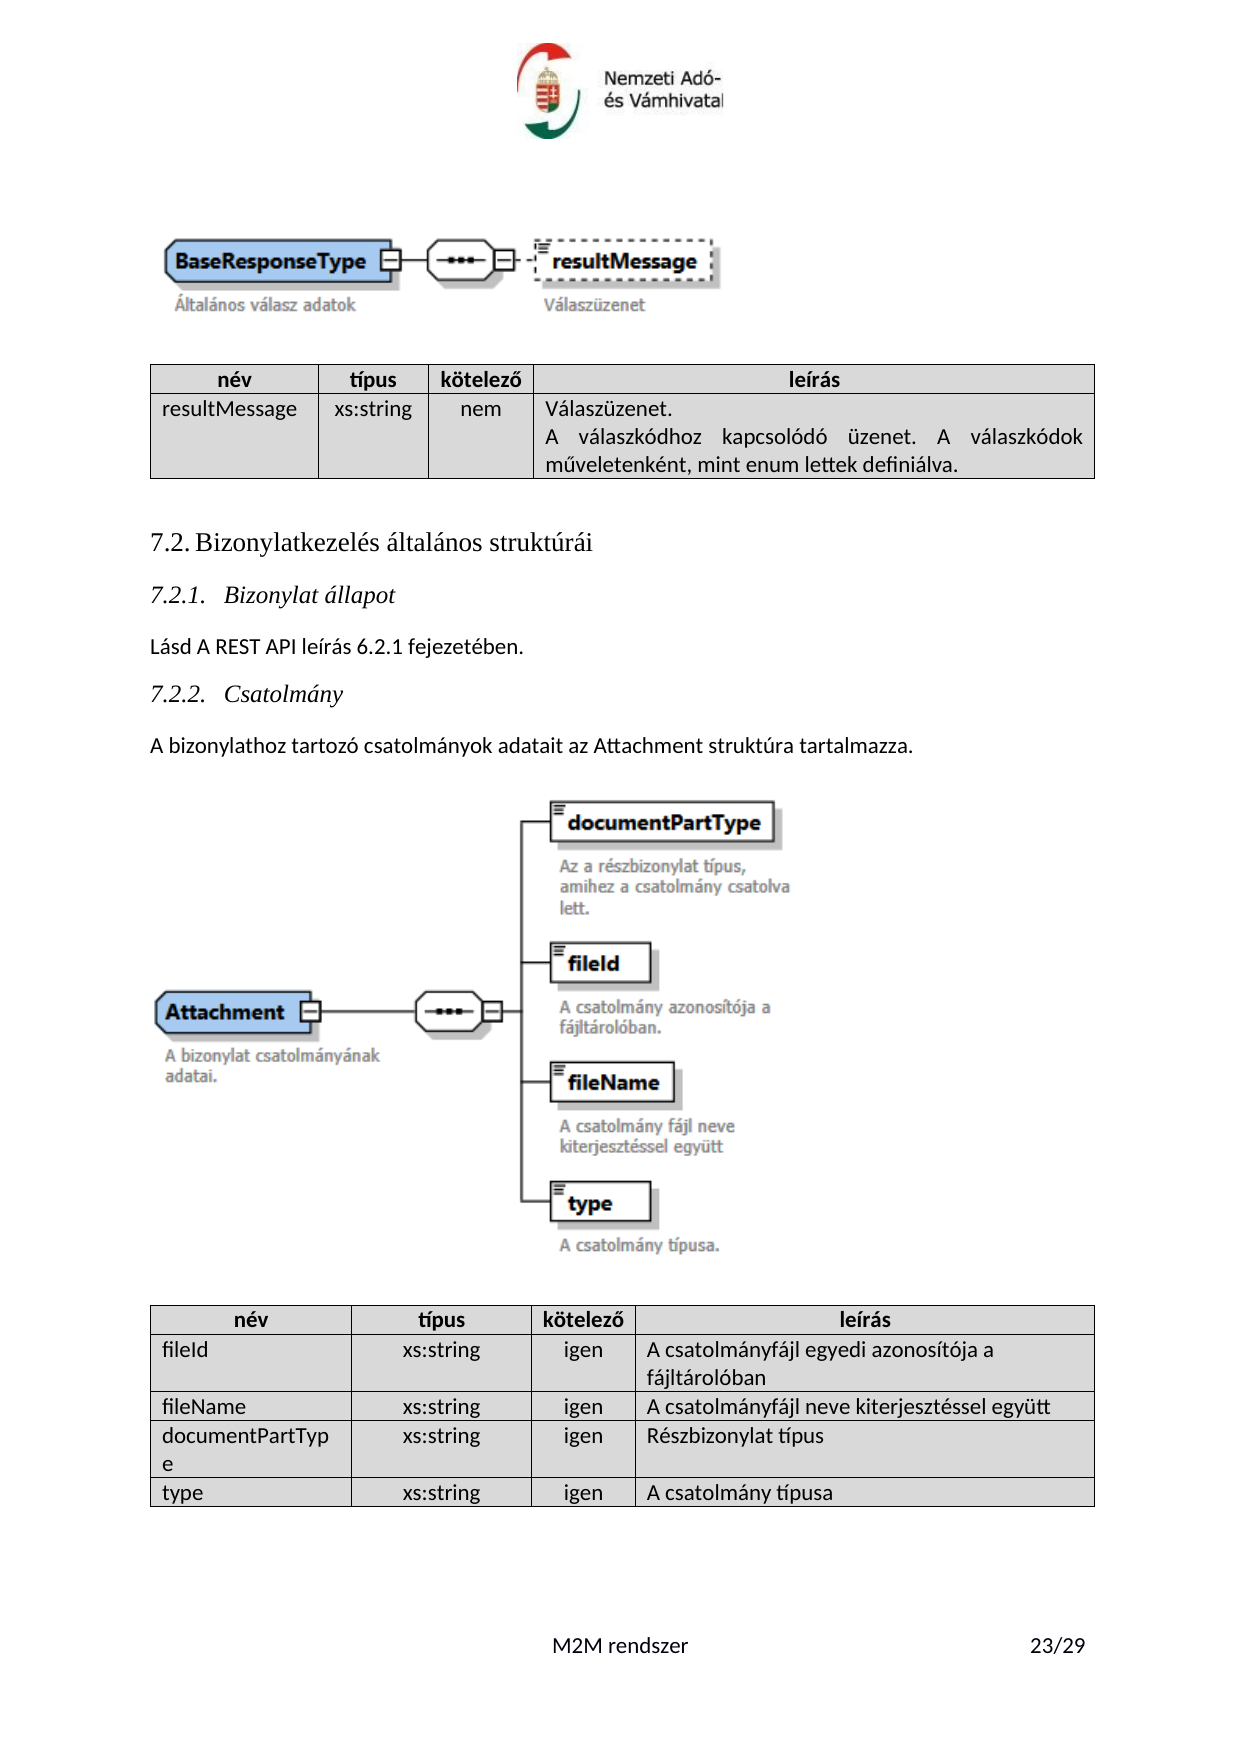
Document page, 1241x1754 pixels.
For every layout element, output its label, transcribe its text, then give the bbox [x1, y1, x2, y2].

table_header név [151, 1306, 351, 1334]
table_cell igen [532, 1421, 635, 1477]
picture [517, 43, 724, 139]
table_cell A csatolmányfájl neve kiterjesztéssel együtt [636, 1392, 1094, 1420]
table_cell Válaszüzenet. A válaszkódhoz kapcsolódó üzenet. A válaszkódok műveletenként, mint enum lettek definiálva. [534, 394, 1094, 478]
picture [150, 777, 808, 1286]
table_cell fileId [151, 1335, 351, 1391]
table_header név [151, 365, 318, 393]
table_cell resultMessage [151, 394, 318, 478]
table_header leírás [534, 365, 1094, 393]
table_header leírás [636, 1306, 1094, 1334]
picture [155, 187, 740, 346]
subtitle Bizonylatkezelés általános struktúrái [150, 526, 1095, 557]
table_cell xs:string [319, 394, 428, 478]
table_cell fileName [151, 1392, 351, 1420]
table_cell A csatolmány típusa [636, 1478, 1094, 1506]
table_cell documentPartType [151, 1421, 351, 1477]
table_cell Részbizonylat típus [636, 1421, 1094, 1477]
text Lásd A REST API leírás 6.2.1 fejezetében. [150, 632, 1095, 660]
table_header kötelező [429, 365, 533, 393]
table_header típus [352, 1306, 531, 1334]
table_cell xs:string [352, 1421, 531, 1477]
subtitle Csatolmány [150, 679, 1095, 708]
table_cell igen [532, 1392, 635, 1420]
table_cell igen [532, 1478, 635, 1506]
subtitle Bizonylat állapot [150, 580, 1095, 609]
table_header kötelező [532, 1306, 635, 1334]
text A bizonylathoz tartozó csatolmányok adatait az Attachment struktúra tartalmazza. [150, 731, 1095, 759]
table_cell xs:string [352, 1392, 531, 1420]
table_cell xs:string [352, 1478, 531, 1506]
table_cell igen [532, 1335, 635, 1391]
table_cell type [151, 1478, 351, 1506]
table_cell nem [429, 394, 533, 478]
table_cell A csatolmányfájl egyedi azonosítója a fájltárolóban [636, 1335, 1094, 1391]
table_header típus [319, 365, 428, 393]
table_cell xs:string [352, 1335, 531, 1391]
